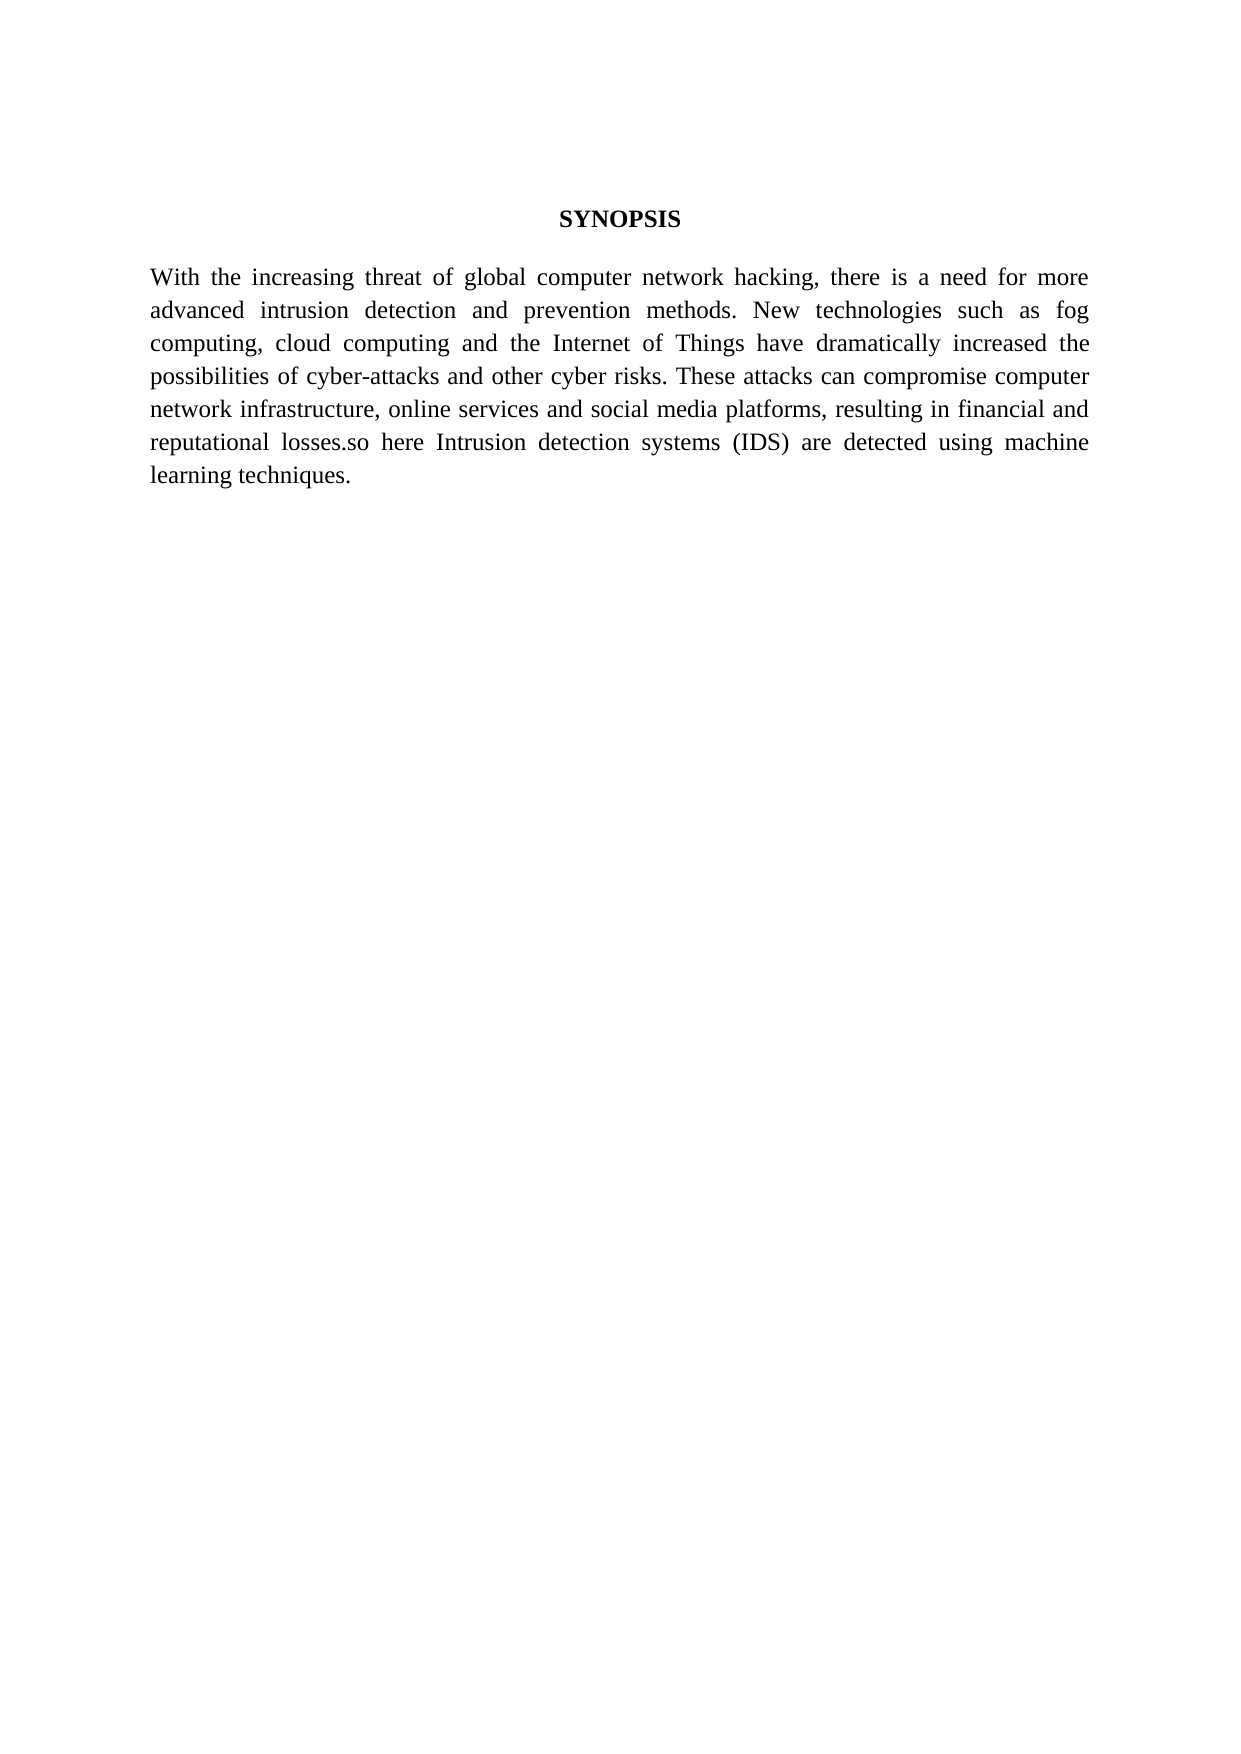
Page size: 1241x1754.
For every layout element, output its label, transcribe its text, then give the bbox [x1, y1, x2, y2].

text SYNOPSIS [150, 204, 1090, 233]
text With the increasing threat of global computer network hacking, there is a need for more advanced intrusion detection and prevention methods. New technologies such as fog computing, cloud computing and the Internet of Things have dramatically increased the possibilities of cyber-attacks and other cyber risks. These attacks can compromise computer network infrastructure, online services and social media platforms, resulting in financial and reputational losses.so here Intrusion detection systems (IDS) are detected using machine learning techniques. [150, 262, 1090, 489]
